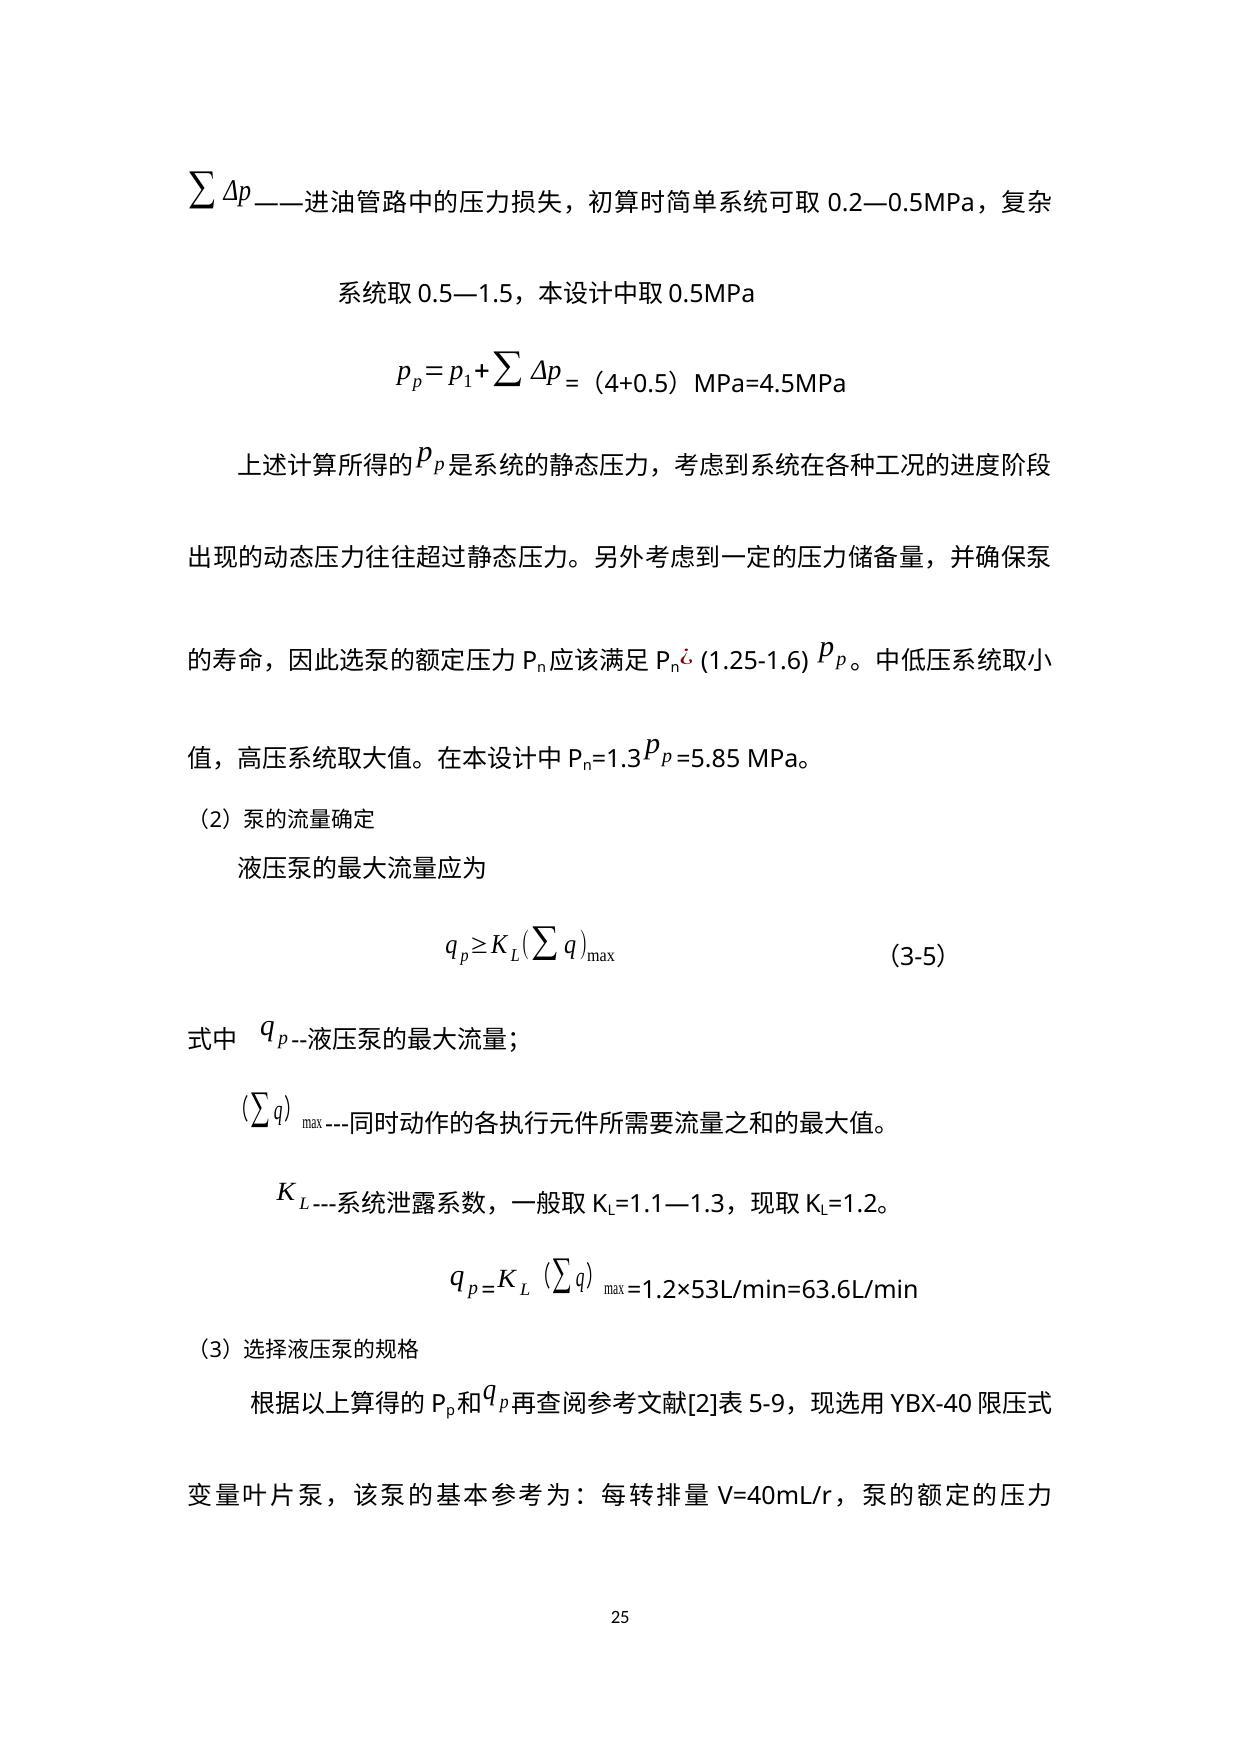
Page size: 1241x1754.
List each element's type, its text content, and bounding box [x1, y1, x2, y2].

text 液压泵的最大流量应为 [187, 834, 1053, 899]
text （2）泵的流量确定 [187, 801, 1053, 834]
text ---同时动作的各执行元件所需要流量之和的最大值。 [187, 1083, 1053, 1148]
text 上述计算所得的是系统的静态压力，考虑到系统在各种工况的进度阶段出现的动态压力往往超过静态压力。另外考虑到一定的压力储备量，并确保泵的寿命，因此选泵的额定压力Pn应该满足Pn(1.25-1.6) 。中低压系统取小值，高压系统取大值。在本设计中Pn=1.3=5.85 MPa。 [187, 426, 1053, 783]
text （3）选择液压泵的规格 [187, 1331, 1053, 1364]
text ——进油管路中的压力损失，初算时简单系统可取0.2—0.5MPa，复杂系统取0.5—1.5，本设计中取0.5MPa [187, 162, 1053, 324]
text =（4+0.5）MPa=4.5MPa [187, 343, 1053, 408]
text 式中 --液压泵的最大流量； [187, 1000, 1053, 1065]
text ---系统泄露系数，一般取KL=1.1—1.3，现取KL=1.2。 [187, 1166, 1053, 1231]
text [187, 1364, 1053, 1526]
text …………………………………（3-5） [187, 917, 1053, 982]
text ==1.2×53L/min=63.6L/min [187, 1249, 1053, 1314]
